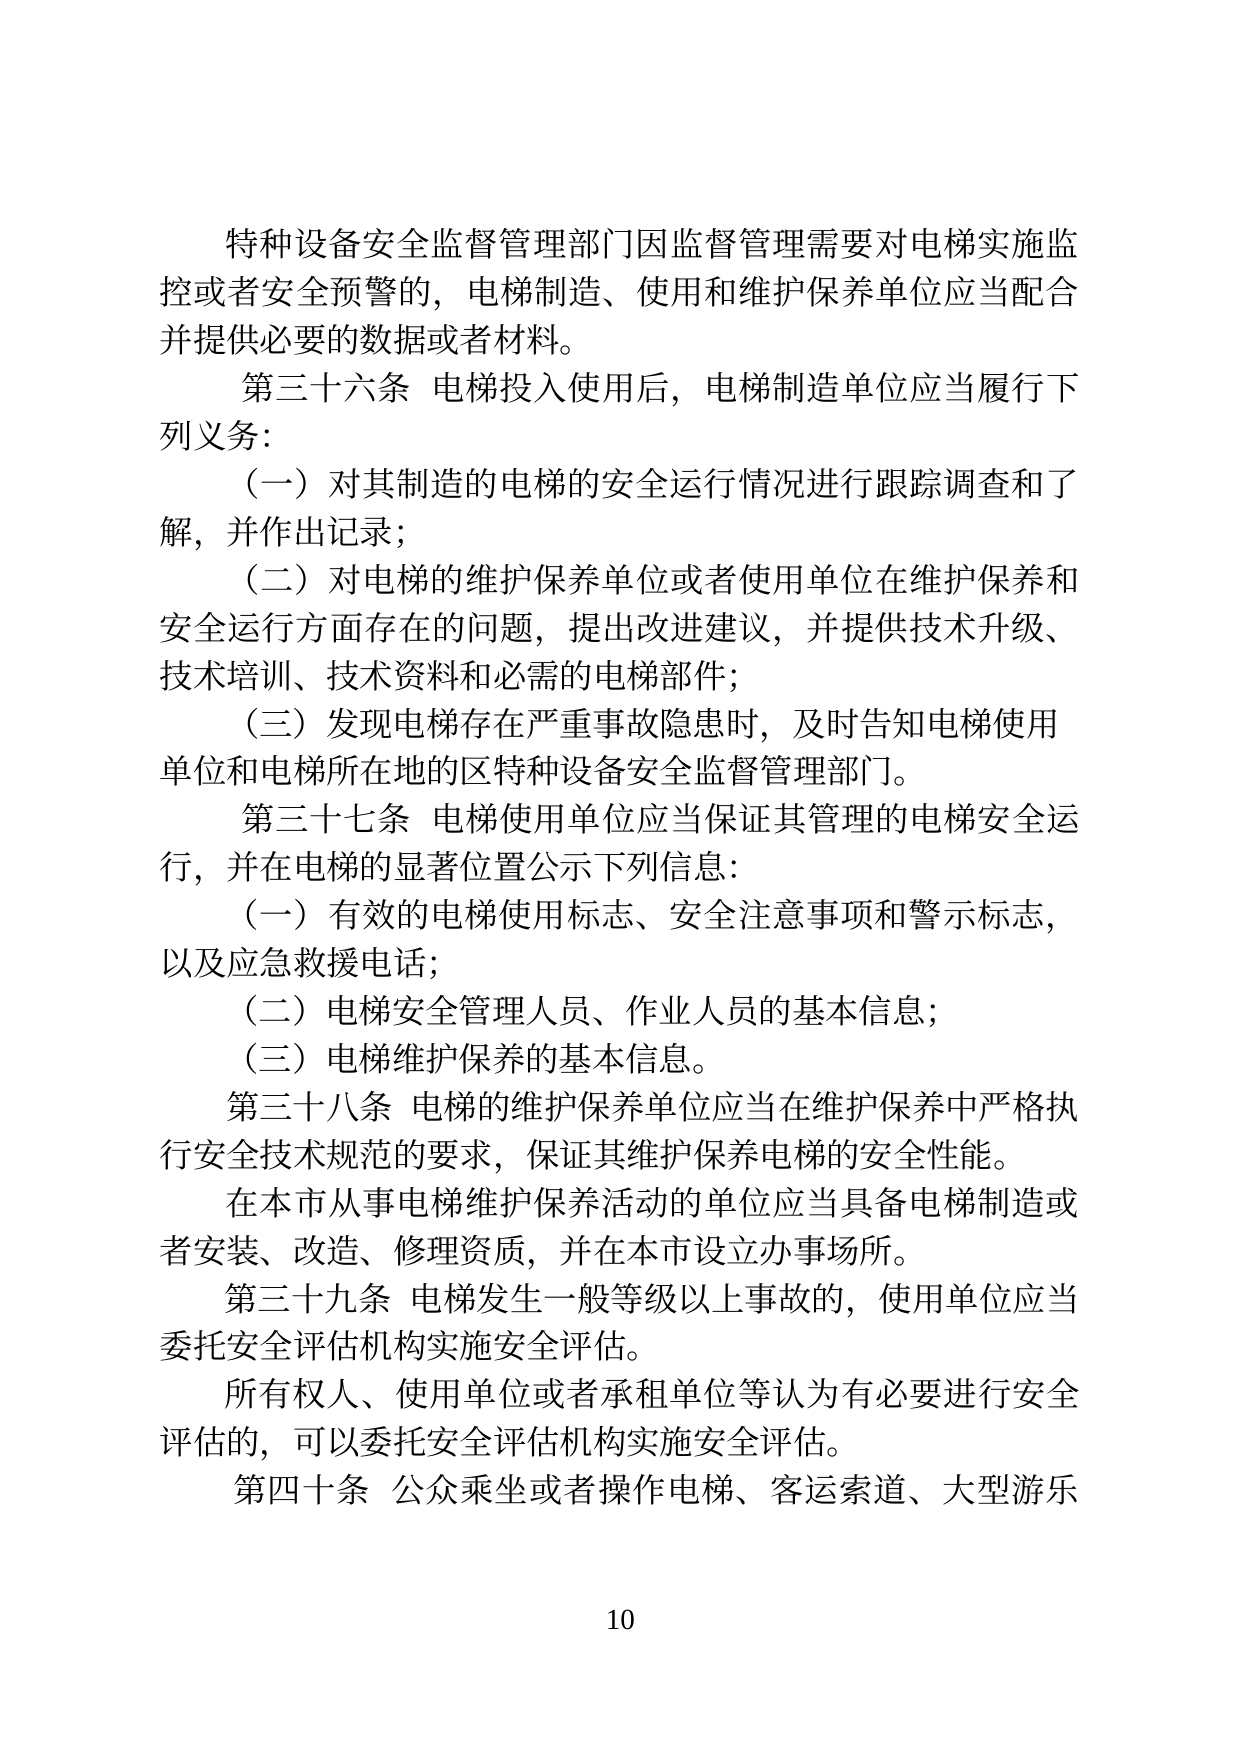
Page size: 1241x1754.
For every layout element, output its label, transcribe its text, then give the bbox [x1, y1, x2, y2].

text （一）有效的电梯使用标志、安全注意事项和警示标志，以及应急救援电话； [159, 889, 1081, 985]
text 第三十九条 电梯发生一般等级以上事故的，使用单位应当委托安全评估机构实施安全评估。 [159, 1273, 1081, 1368]
text 在本市从事电梯维护保养活动的单位应当具备电梯制造或者安装、改造、修理资质，并在本市设立办事场所。 [159, 1177, 1081, 1273]
text 所有权人、使用单位或者承租单位等认为有必要进行安全评估的，可以委托安全评估机构实施安全评估。 [159, 1368, 1081, 1464]
text （一）对其制造的电梯的安全运行情况进行跟踪调查和了解，并作出记录； [159, 458, 1081, 554]
text 特种设备安全监督管理部门因监督管理需要对电梯实施监控或者安全预警的，电梯制造、使用和维护保养单位应当配合并提供必要的数据或者材料。 [159, 218, 1081, 362]
text 第三十六条 电梯投入使用后，电梯制造单位应当履行下列义务： [159, 362, 1081, 458]
text （二）电梯安全管理人员、作业人员的基本信息； [159, 985, 1081, 1033]
text （三）发现电梯存在严重事故隐患时，及时告知电梯使用单位和电梯所在地的区特种设备安全监督管理部门。 [159, 698, 1081, 793]
text 第三十八条 电梯的维护保养单位应当在维护保养中严格执行安全技术规范的要求，保证其维护保养电梯的安全性能。 [159, 1081, 1081, 1177]
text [159, 1464, 1081, 1512]
text 第三十七条 电梯使用单位应当保证其管理的电梯安全运行，并在电梯的显著位置公示下列信息： [159, 793, 1081, 889]
text （三）电梯维护保养的基本信息。 [159, 1033, 1081, 1081]
text （二）对电梯的维护保养单位或者使用单位在维护保养和安全运行方面存在的问题，提出改进建议，并提供技术升级、技术培训、技术资料和必需的电梯部件； [159, 554, 1081, 698]
